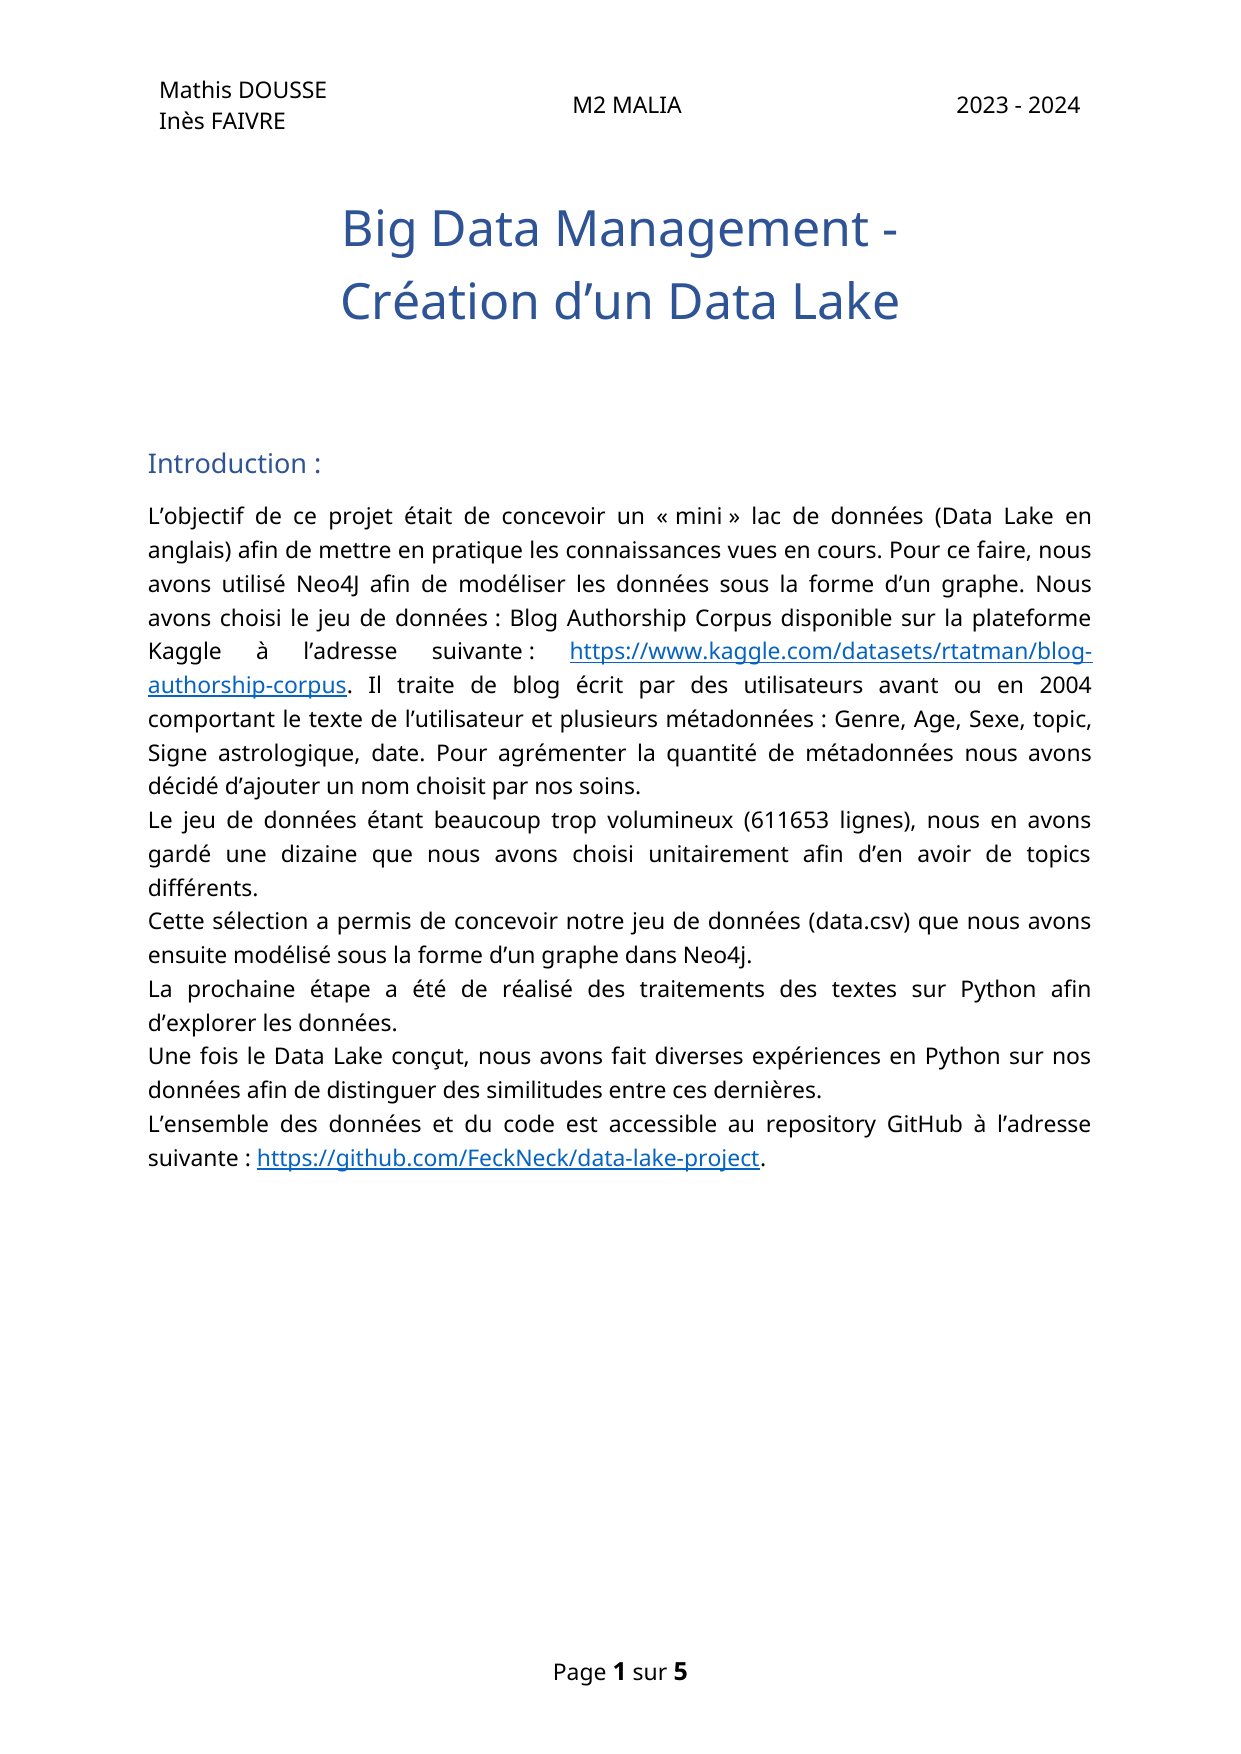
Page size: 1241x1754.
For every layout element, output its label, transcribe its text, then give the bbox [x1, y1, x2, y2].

text La prochaine étape a été de réalisé des traitements des textes sur Python afin d’explorer les données. [148, 973, 1093, 1038]
subtitle Introduction : [148, 445, 1093, 482]
text L’objectif de ce projet était de concevoir un « mini » lac de données (Data Lake en anglais) afin de mettre en pratique les connaissances vues en cours. Pour ce faire, nous avons utilisé Neo4J afin de modéliser les données sous la forme d’un graphe. Nous avons choisi le jeu de données : Blog Authorship Corpus disponible sur la plateforme Kaggle à l’adresse suivante : https://www.kaggle.com/datasets/rtatman/blog-authorship-corpus. Il traite de blog écrit par des utilisateurs avant ou en 2004 comportant le texte de l’utilisateur et plusieurs métadonnées : Genre, Age, Sexe, topic, Signe astrologique, date. Pour agrémenter la quantité de métadonnées nous avons décidé d’ajouter un nom choisit par nos soins. [148, 500, 1093, 802]
text L’ensemble des données et du code est accessible au repository GitHub à l’adresse suivante : https://github.com/FeckNeck/data-lake-project. [148, 1108, 1093, 1173]
subtitle Big Data Management - Création d’un Data Lake [236, 192, 1004, 334]
text Cette sélection a permis de concevoir notre jeu de données (data.csv) que nous avons ensuite modélisé sous la forme d’un graphe dans Neo4j. [148, 905, 1093, 970]
text Une fois le Data Lake conçut, nous avons fait diverses expériences en Python sur nos données afin de distinguer des similitudes entre ces dernières. [148, 1040, 1093, 1105]
text Le jeu de données étant beaucoup trop volumineux (611653 lignes), nous en avons gardé une dizaine que nous avons choisi unitairement afin d’en avoir de topics différents. [148, 804, 1093, 903]
